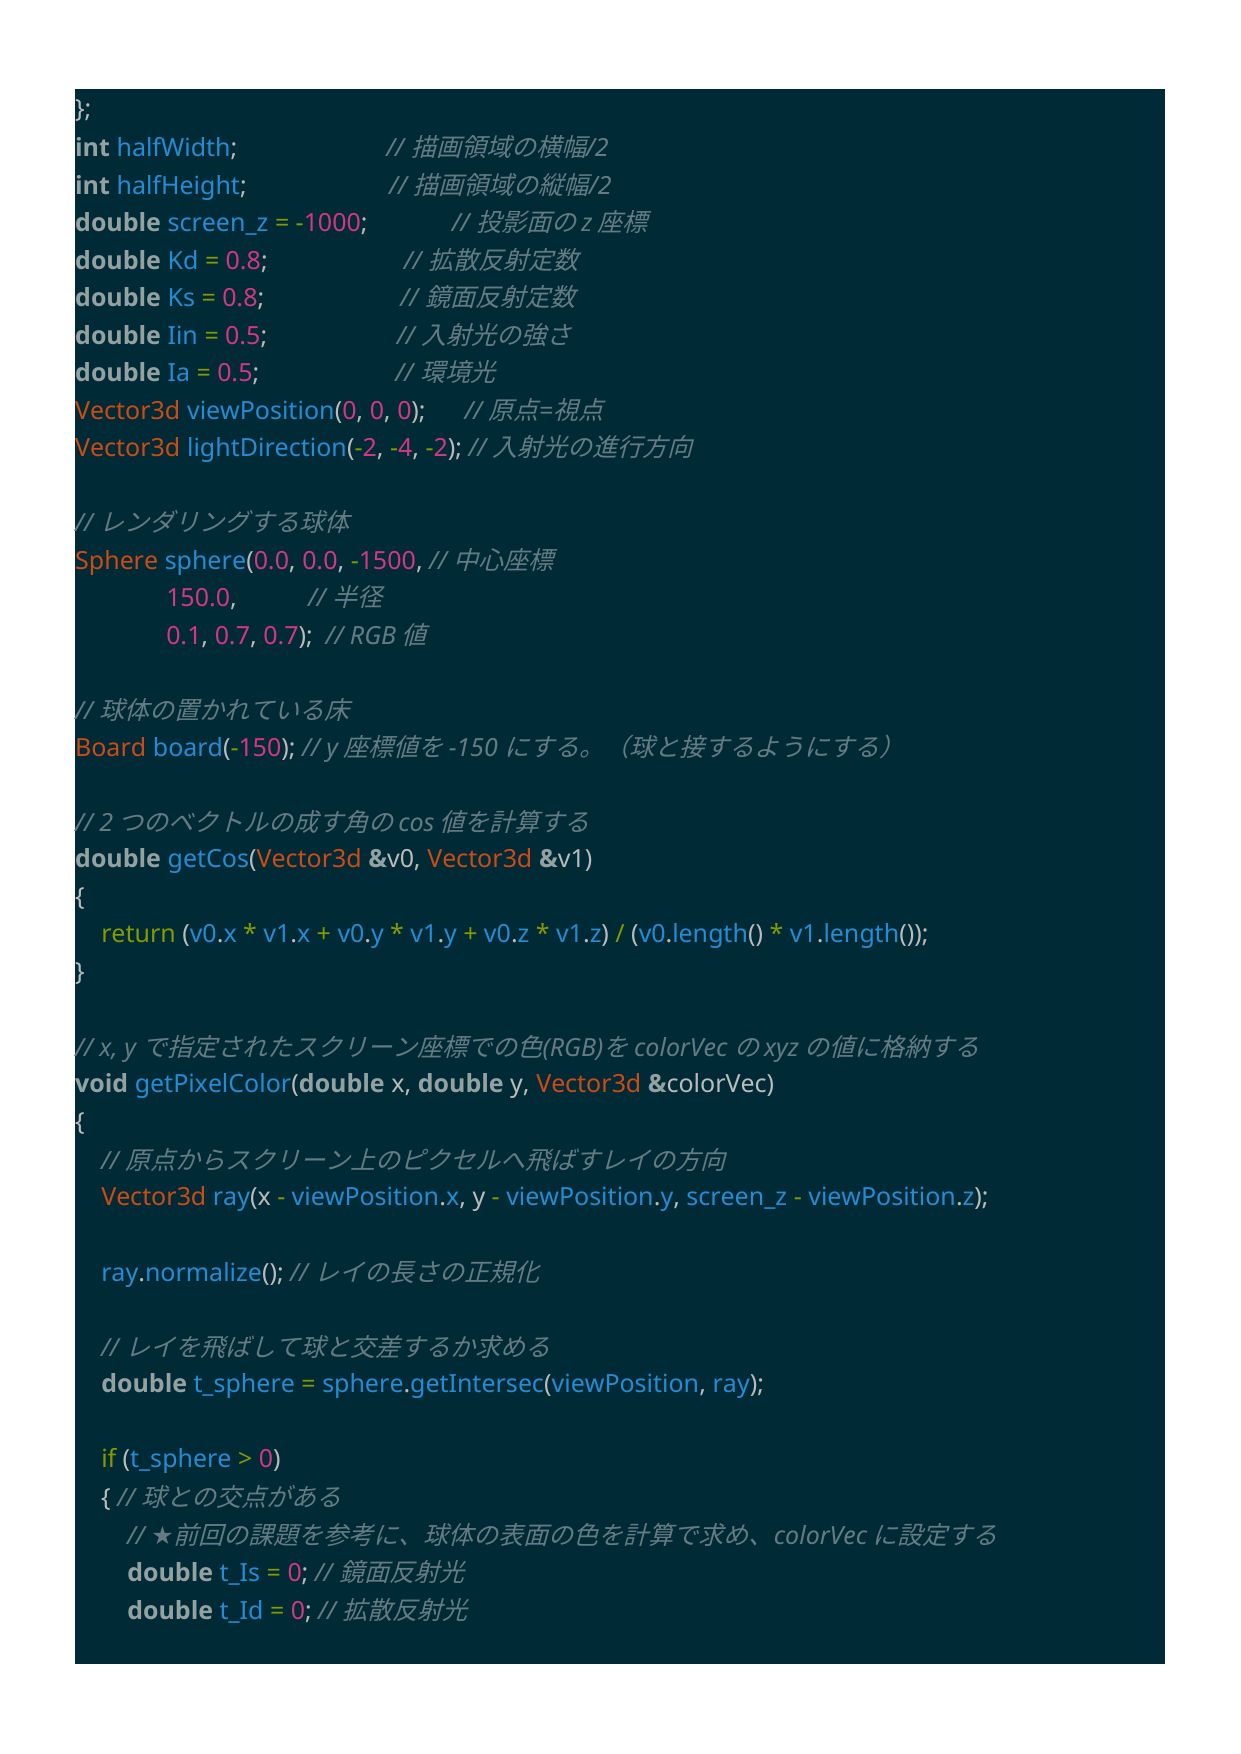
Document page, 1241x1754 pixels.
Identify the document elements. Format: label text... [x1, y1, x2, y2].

text double Ks = 0.8; // 鏡面反射定数 [75, 277, 1165, 314]
text double t_Id = 0; // 拡散反射光 [75, 1589, 1165, 1627]
text // 2つのベクトルの成す角のcos値を計算する [75, 802, 1165, 839]
text Vector3d ray(x - viewPosition.x, y - viewPosition.y, screen_z - viewPosition.z); [75, 1177, 1165, 1214]
text double getCos(Vector3d &v0, Vector3d &v1) [75, 839, 1165, 877]
text double t_sphere = sphere.getIntersec(viewPosition, ray); [75, 1364, 1165, 1402]
text double Iin = 0.5; // 入射光の強さ [75, 314, 1165, 352]
text 0.1, 0.7, 0.7); // RGB値 [75, 614, 1165, 652]
text double screen_z = -1000; // 投影面のz座標 [75, 202, 1165, 239]
text { [75, 1102, 1165, 1139]
text Vector3d lightDirection(-2, -4, -2); // 入射光の進行方向 [75, 427, 1165, 464]
text Board board(-150); // y座標値を -150 にする。（球と接するようにする） [75, 727, 1165, 764]
text if (t_sphere > 0) [75, 1439, 1165, 1477]
text ray.normalize(); // レイの長さの正規化 [75, 1252, 1165, 1289]
text } [75, 952, 1165, 989]
text int halfWidth; // 描画領域の横幅/2 [75, 127, 1165, 164]
text 150.0, // 半径 [75, 577, 1165, 614]
text // レイを飛ばして球と交差するか求める [75, 1327, 1165, 1364]
text // レンダリングする球体 [75, 502, 1165, 539]
text void getPixelColor(double x, double y, Vector3d &colorVec) [75, 1064, 1165, 1102]
text double t_Is = 0; // 鏡面反射光 [75, 1552, 1165, 1589]
text int halfHeight; // 描画領域の縦幅/2 [75, 164, 1165, 202]
text double Ia = 0.5; // 環境光 [75, 352, 1165, 389]
text { [75, 877, 1165, 914]
text // 球体の置かれている床 [75, 689, 1165, 727]
text }; [75, 89, 1165, 127]
text double Kd = 0.8; // 拡散反射定数 [75, 239, 1165, 277]
text Sphere sphere(0.0, 0.0, -1500, // 中心座標 [75, 539, 1165, 577]
text { // 球との交点がある [75, 1477, 1165, 1514]
text Vector3d viewPosition(0, 0, 0); // 原点=視点 [75, 389, 1165, 427]
text return (v0.x * v1.x + v0.y * v1.y + v0.z * v1.z) / (v0.length() * v1.length()); [75, 914, 1165, 952]
text // x, y で指定されたスクリーン座標での色(RGB)を colorVec のxyzの値に格納する [75, 1027, 1165, 1064]
text // ★前回の課題を参考に、球体の表面の色を計算で求め、colorVecに設定する [75, 1514, 1165, 1552]
text // 原点からスクリーン上のピクセルへ飛ばすレイの方向 [75, 1139, 1165, 1177]
